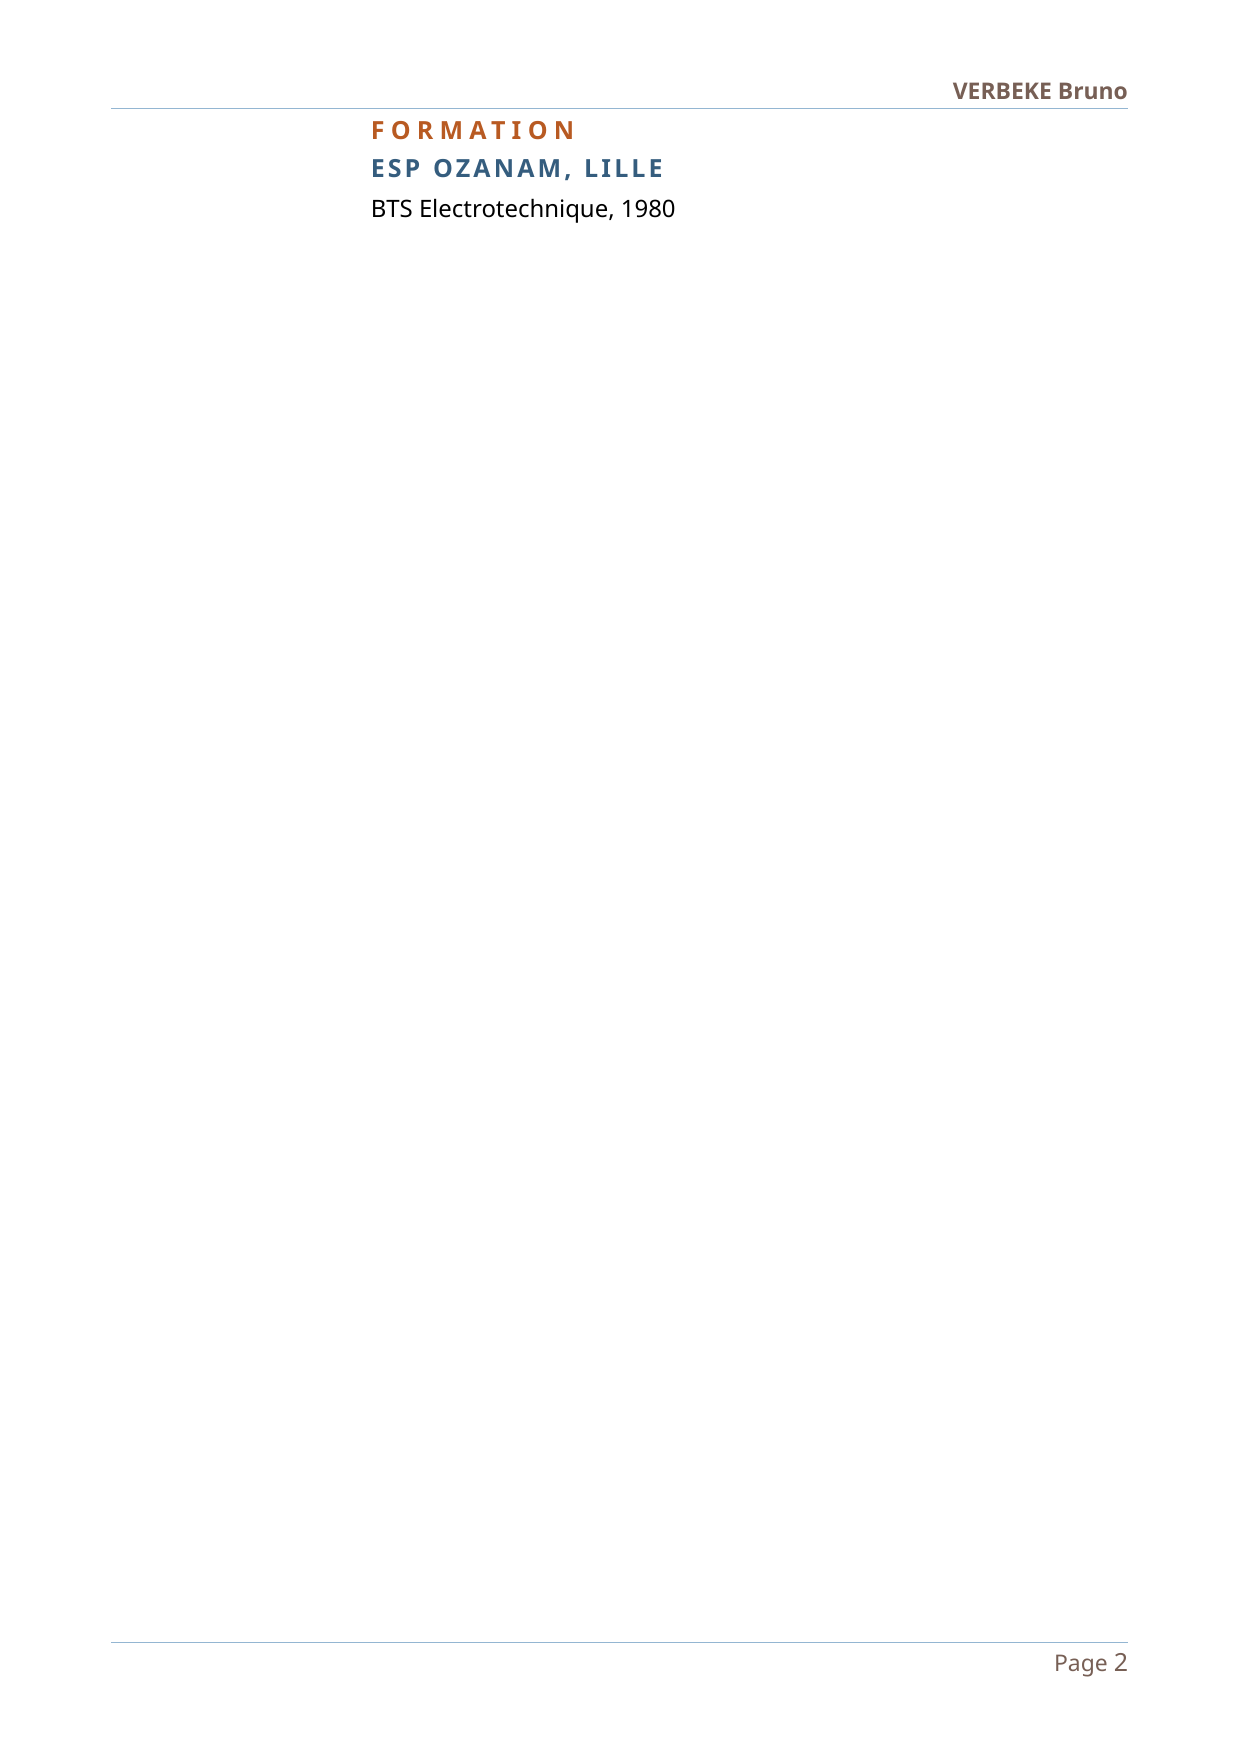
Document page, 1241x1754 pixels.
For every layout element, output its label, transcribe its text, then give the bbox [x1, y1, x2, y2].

subtitle ESP OZANAM, LILLE [371, 151, 1128, 185]
text BTS Electrotechnique, 1980 [371, 192, 1128, 225]
